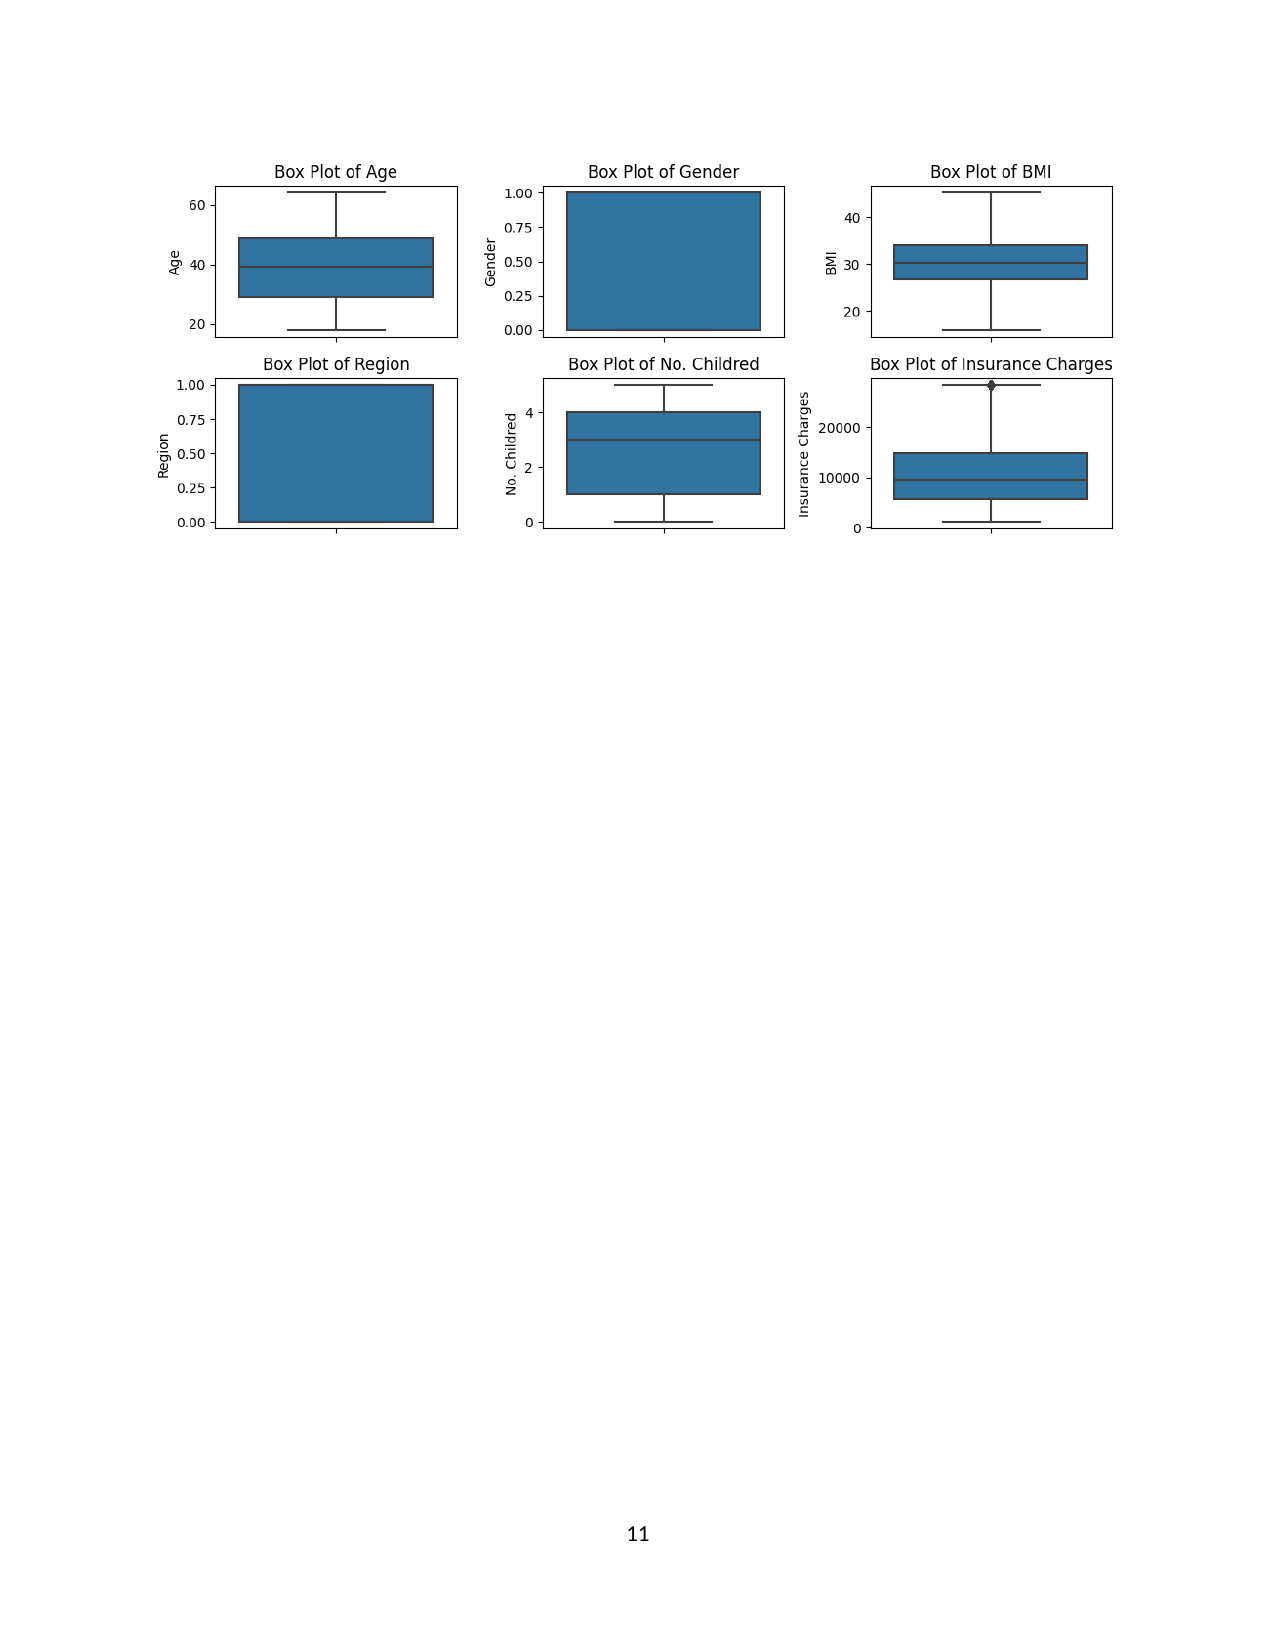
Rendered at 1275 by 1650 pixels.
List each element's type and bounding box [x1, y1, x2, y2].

picture [150, 150, 1125, 735]
